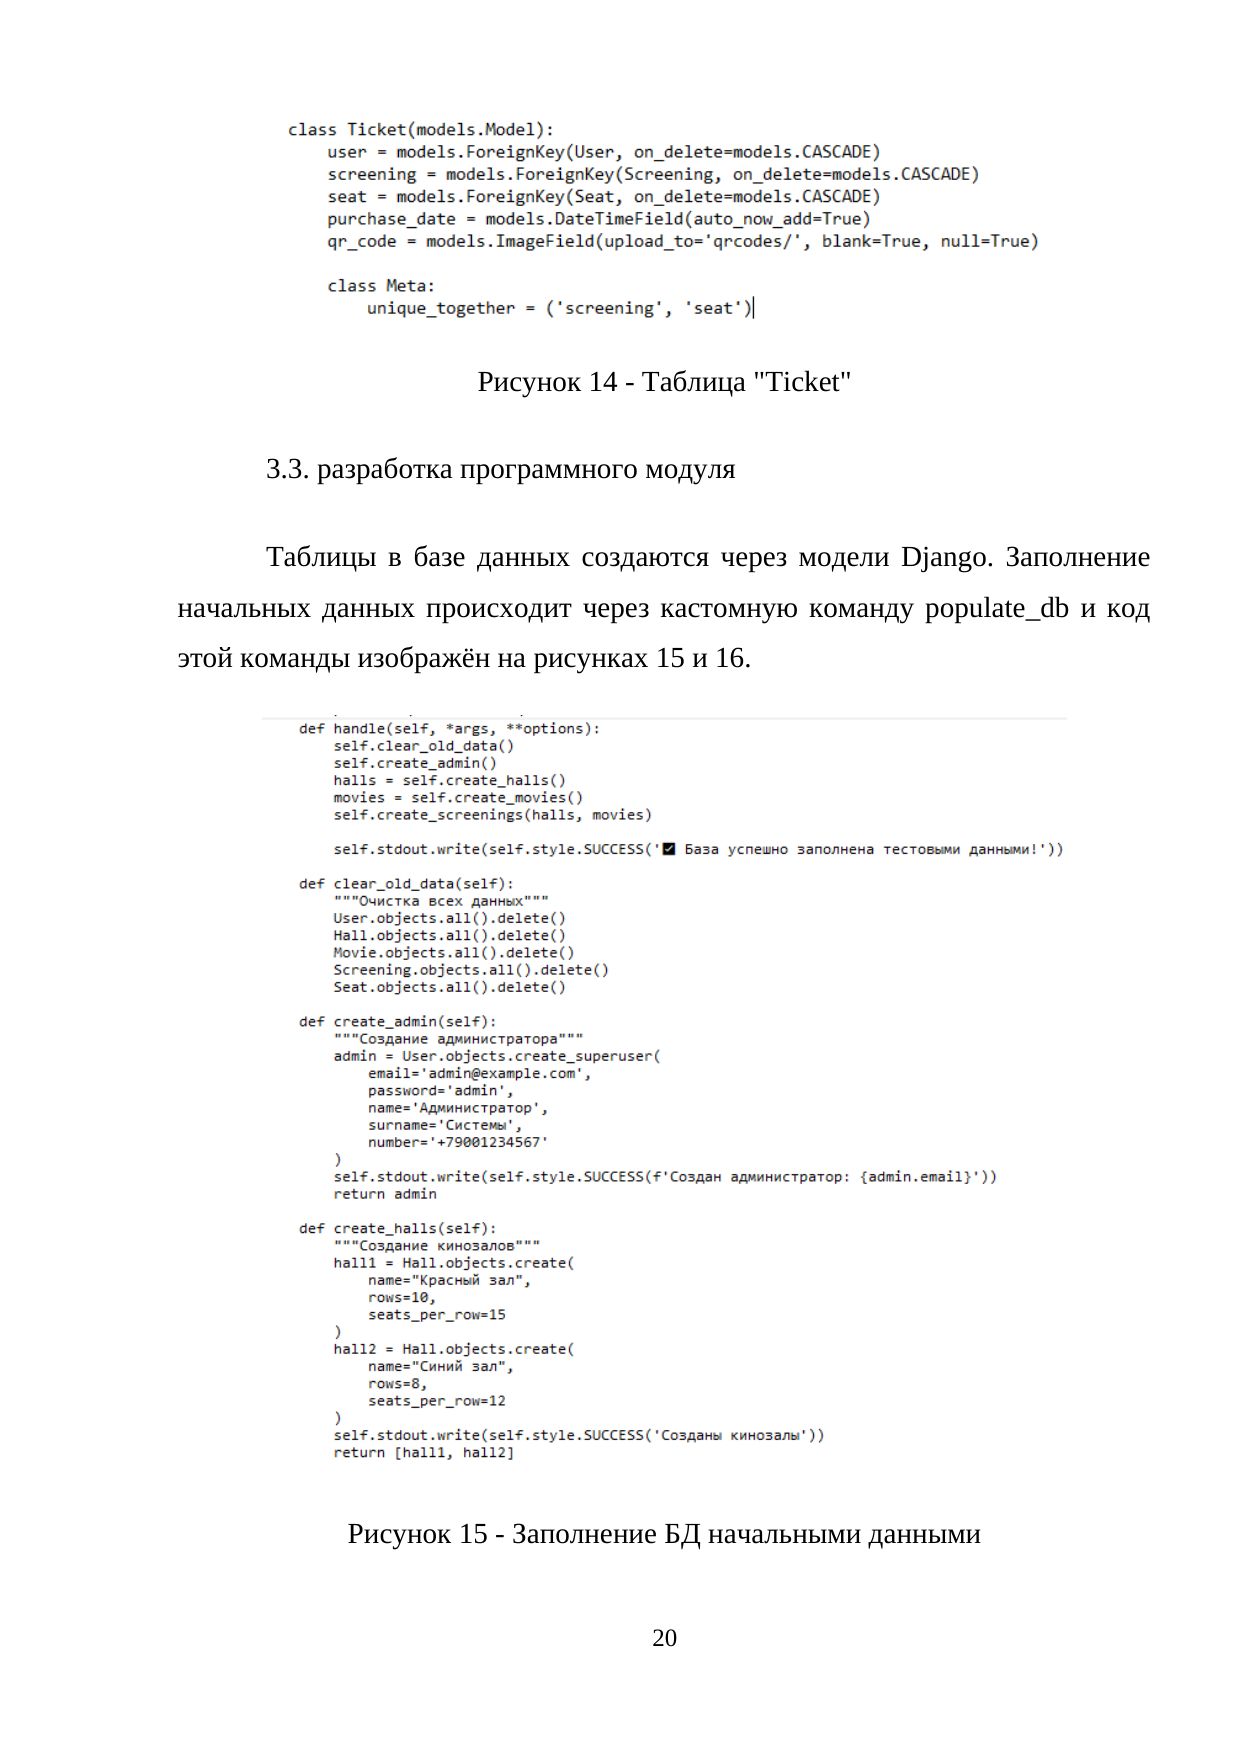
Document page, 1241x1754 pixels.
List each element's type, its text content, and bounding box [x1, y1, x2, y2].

picture [261, 715, 1068, 1477]
text Таблицы в базе данных создаются через модели Django. Заполнение начальных данных происходит через кастомную команду populate_db и код этой команды изображён на рисунках 15 и 16. [177, 539, 1152, 674]
text Рисунок 15 - Заполнение БД начальными данными [177, 1516, 1152, 1549]
text Рисунок 14 - Таблица "Ticket" [177, 364, 1152, 397]
subtitle 3.3. разработка программного модуля [177, 452, 1152, 485]
picture [283, 118, 1046, 325]
